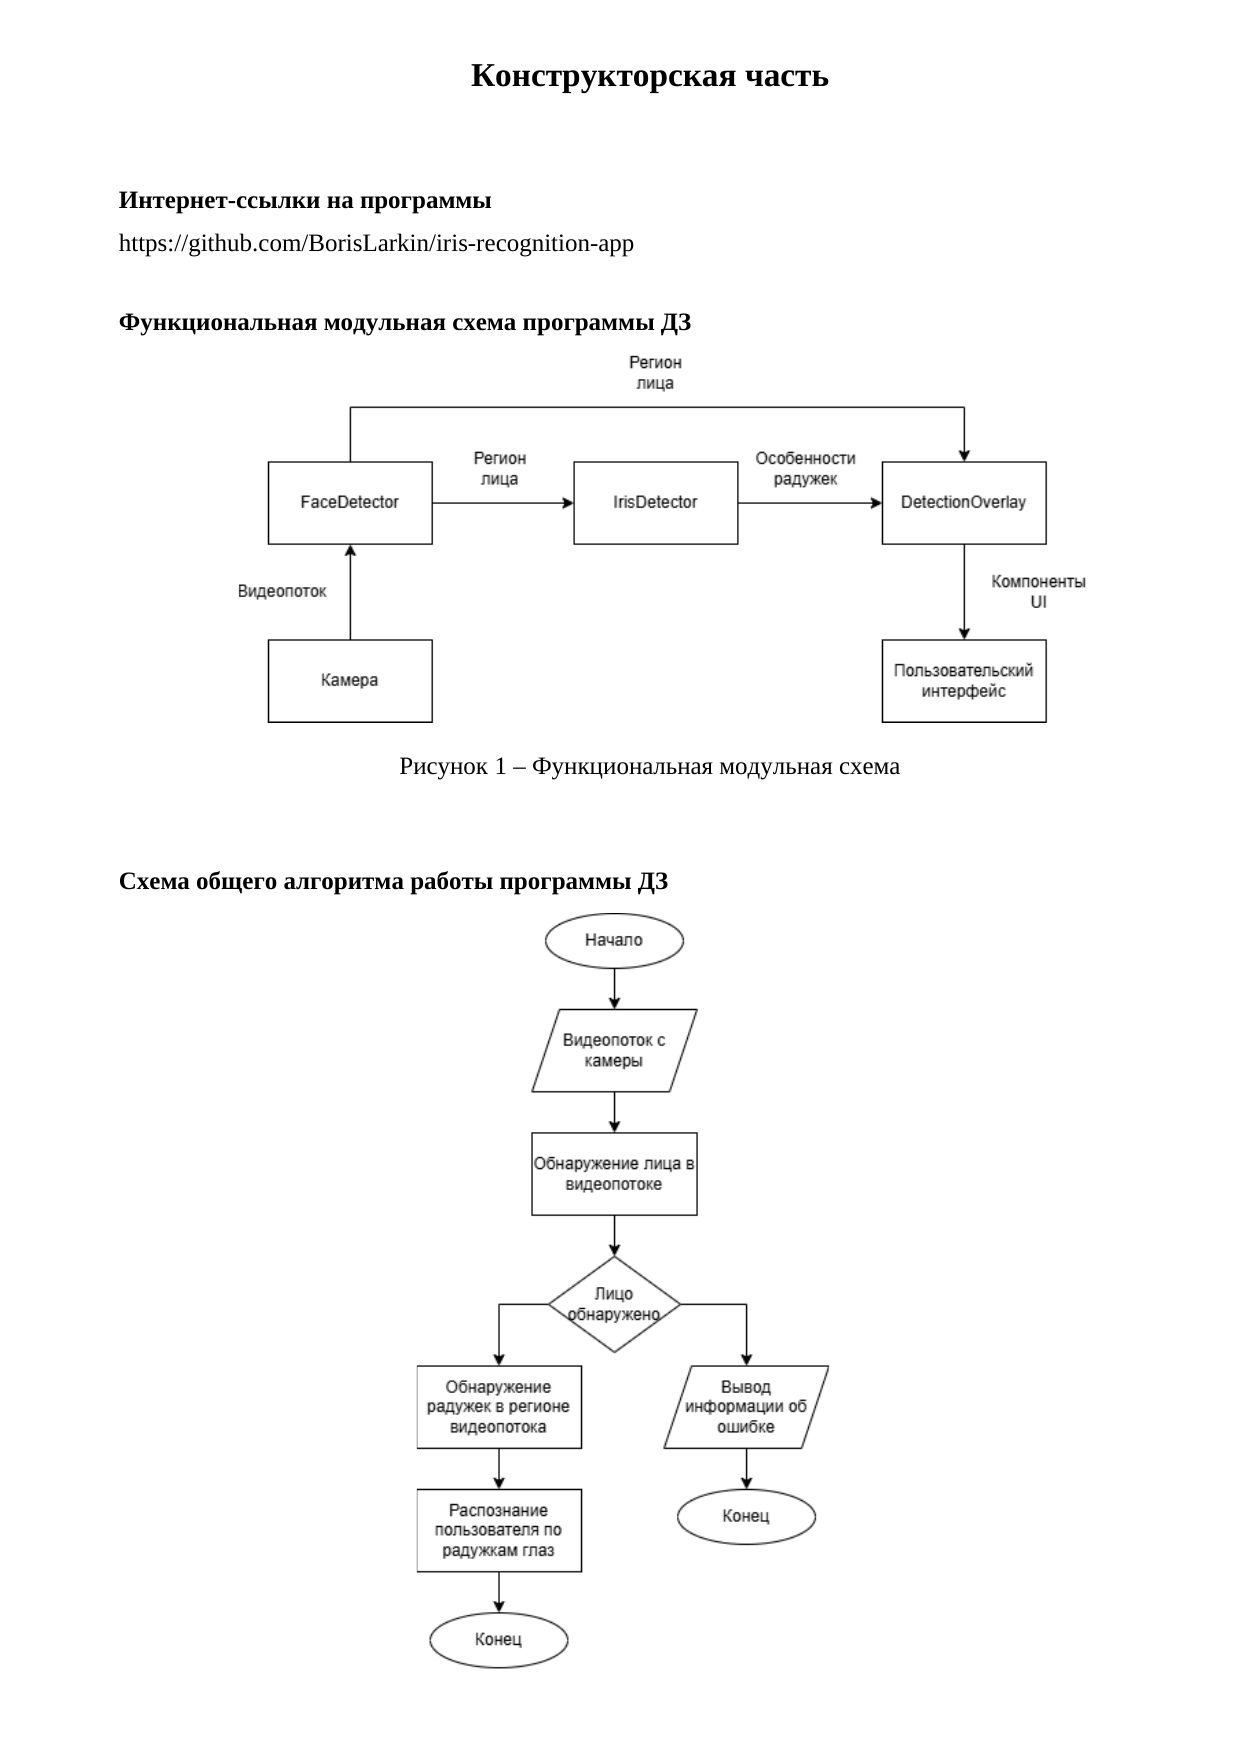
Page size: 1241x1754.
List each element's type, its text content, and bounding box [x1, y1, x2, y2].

text Конструкторская часть [471, 55, 1090, 93]
text Рисунок 1 – Функциональная модульная схема [119, 350, 901, 780]
picture [238, 352, 1088, 723]
text Функциональная модульная схема программы ДЗ [119, 307, 1090, 336]
text https://github.com/BorisLarkin/iris-recognition-app [119, 228, 1090, 257]
text Интернет-ссылки на программы [119, 185, 1090, 213]
picture [416, 913, 830, 1670]
text Схема общего алгоритма работы программы ДЗ [119, 866, 1090, 895]
